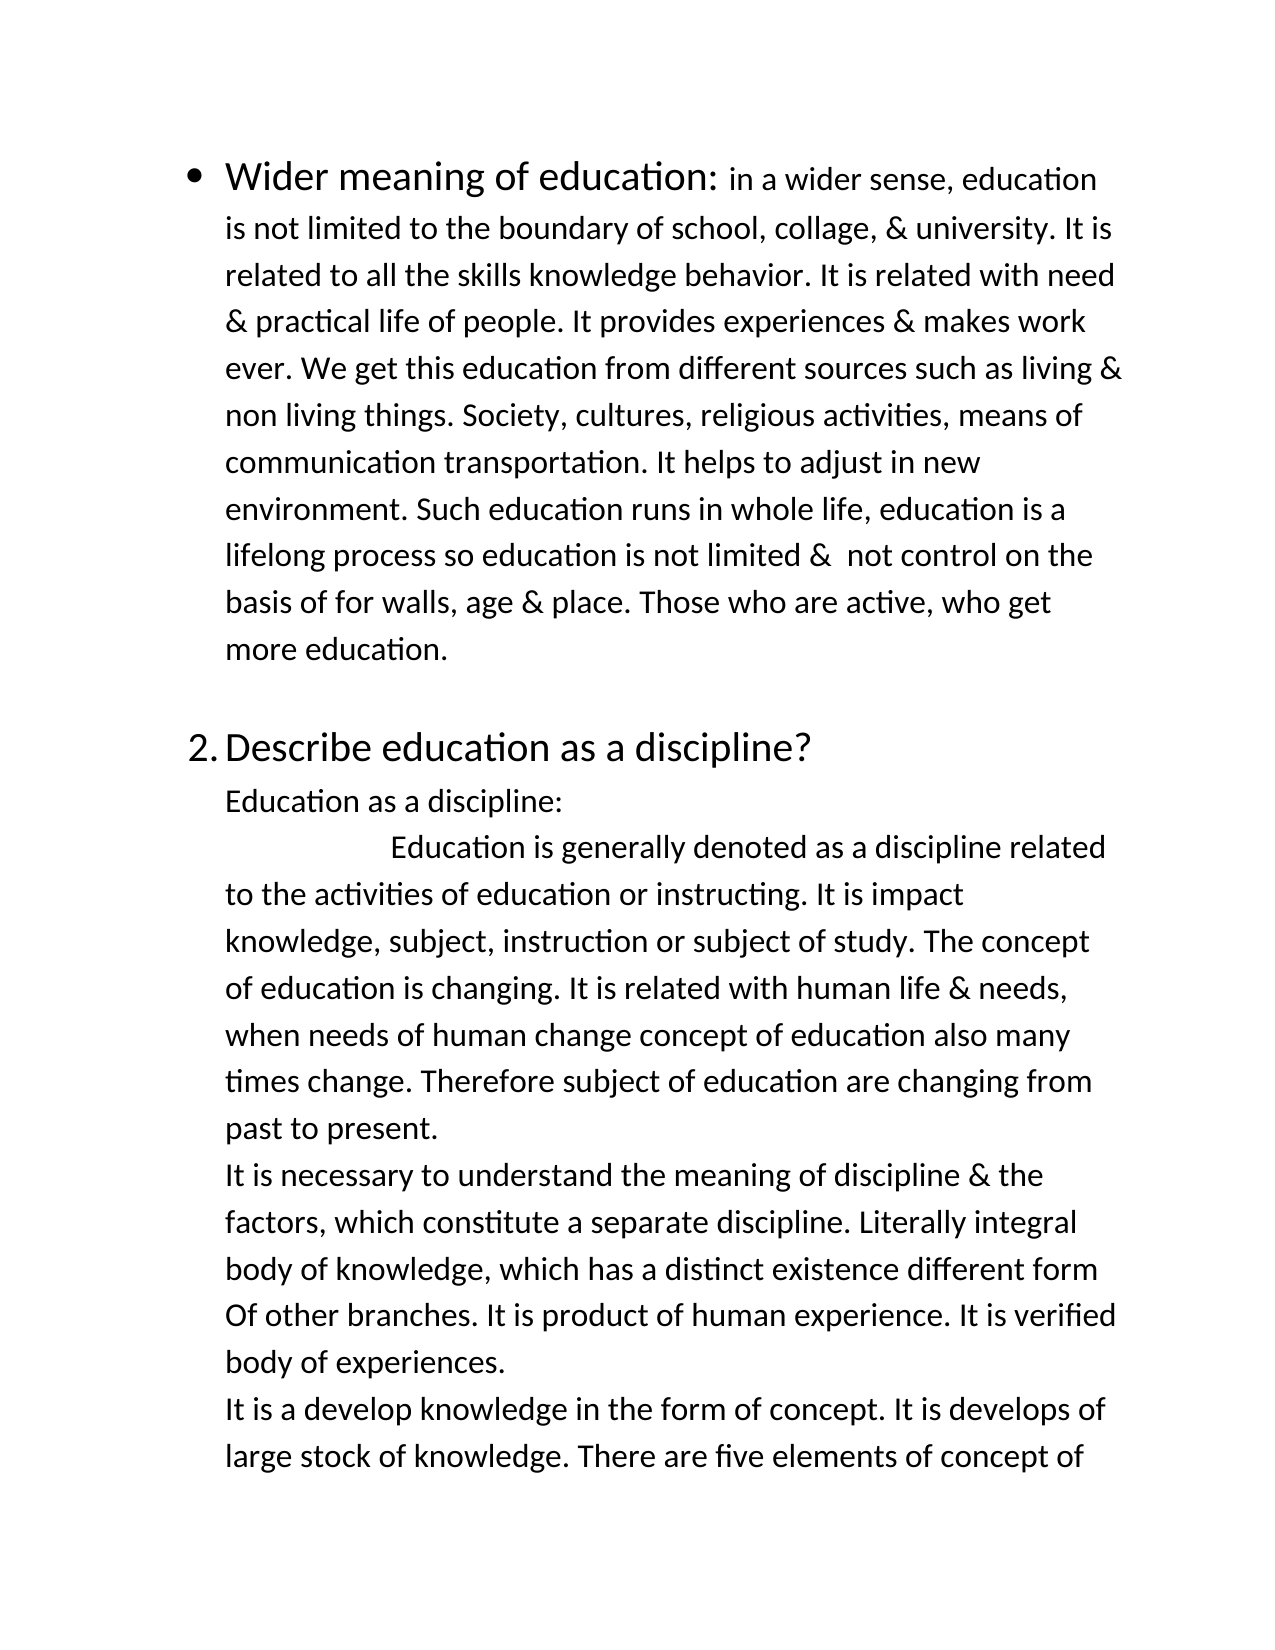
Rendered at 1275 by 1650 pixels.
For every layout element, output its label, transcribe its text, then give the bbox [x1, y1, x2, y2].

list Education is generally denoted as a discipline related to the activities of education or instructing. It is impact knowledge, subject, instruction or subject of study. The concept of education is changing. It is related with human life & needs, when needs of human change concept of education also many times change. Therefore subject of education are changing from past to present. [225, 827, 1125, 1148]
list Of other branches. It is product of human experience. It is verified body of experiences. [225, 1294, 1125, 1382]
list Describe education as a discipline? [187, 721, 1125, 772]
list Education as a discipline: [225, 780, 1125, 821]
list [225, 1388, 1125, 1475]
list Wider meaning of education: in a wider sense, education is not limited to the boundary of school, collage, & university. It is related to all the skills knowledge behavior. It is related with need & practical life of people. It provides experiences & makes work ever. We get this education from different sources such as living & non living things. Society, cultures, religious activities, means of communication transportation. It helps to adjust in new environment. Such education runs in whole life, education is a lifelong process so education is not limited & not control on the basis of for walls, age & place. Those who are active, who get more education. [187, 150, 1125, 668]
list It is necessary to understand the meaning of discipline & the factors, which constitute a separate discipline. Literally integral body of knowledge, which has a distinct existence different form [225, 1154, 1125, 1288]
